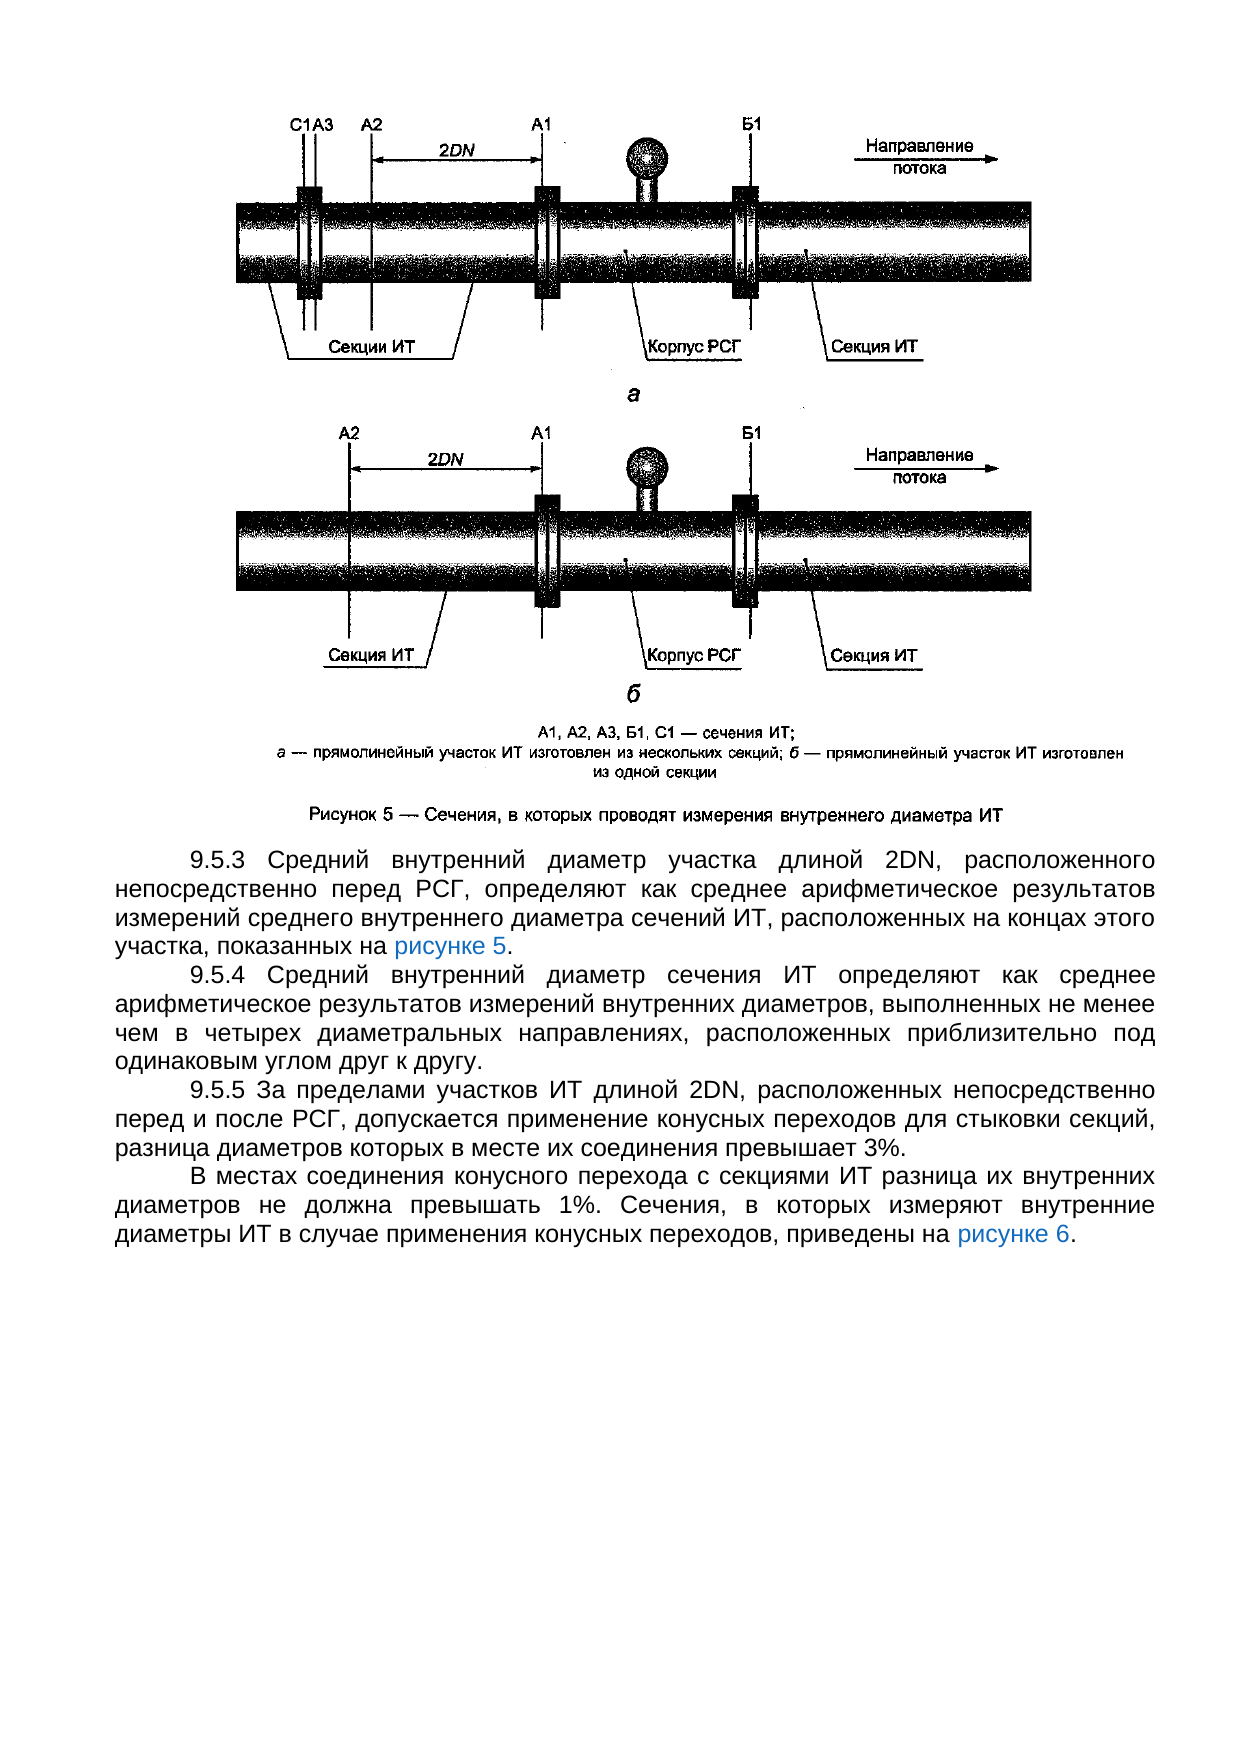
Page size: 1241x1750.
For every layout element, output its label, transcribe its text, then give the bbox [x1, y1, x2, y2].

text 9.5.4 Средний внутренний диаметр сечения ИТ определяют как среднее арифметическое результатов измерений внутренних диаметров, выполненных не менее чем в четырех диаметральных направлениях, расположенных приблизительно под одинаковым углом друг к другу. [114, 960, 1157, 1075]
picture [189, 103, 1142, 845]
text 9.5.3 Средний внутренний диаметр участка длиной 2DN, расположенного непосредственно перед РСГ, определяют как среднее арифметическое результатов измерений среднего внутреннего диаметра сечений ИТ, расположенных на концах этого участка, показанных на рисунке 5. [114, 845, 1157, 960]
text 9.5.5 За пределами участков ИТ длиной 2DN, расположенных непосредственно перед и после РСГ, допускается применение конусных переходов для стыковки секций, разница диаметров которых в месте их соединения превышает 3%. [114, 1075, 1157, 1161]
text В местах соединения конусного перехода с секциями ИТ разница их внутренних диаметров не должна превышать 1%. Сечения, в которых измеряют внутренние диаметры ИТ в случае применения конусных переходов, приведены на рисунке 6. [114, 1161, 1157, 1247]
